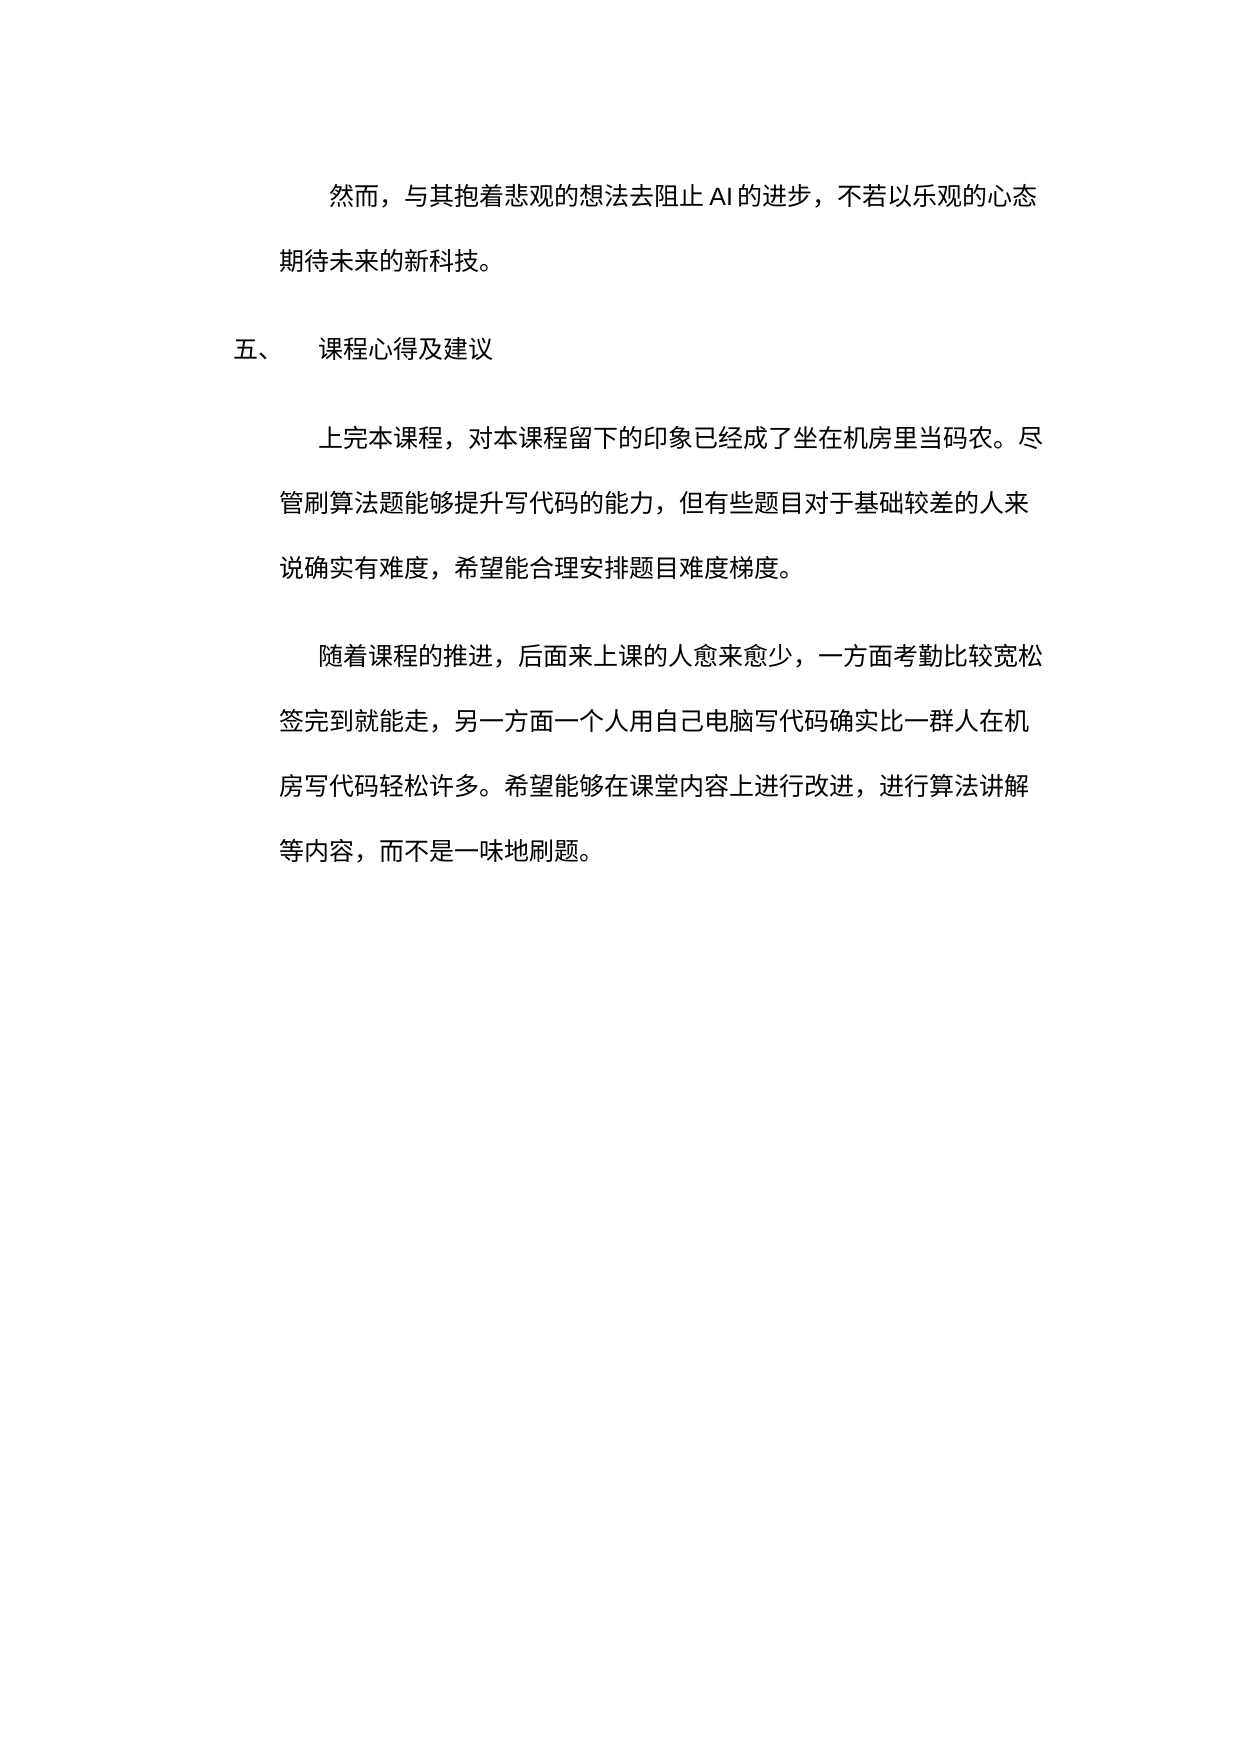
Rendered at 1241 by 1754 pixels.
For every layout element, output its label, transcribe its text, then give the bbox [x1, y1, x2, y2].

text 随着课程的推进，后面来上课的人愈来愈少，一方面考勤比较宽松签完到就能走，另一方面一个人用自己电脑写代码确实比一群人在机房写代码轻松许多。希望能够在课堂内容上进行改进，进行算法讲解等内容，而不是一味地刷题。 [279, 622, 1053, 882]
text 然而，与其抱着悲观的想法去阻止AI的进步，不若以乐观的心态期待未来的新科技。 [279, 162, 1053, 292]
list 课程心得及建议 [233, 315, 1053, 380]
text 上完本课程，对本课程留下的印象已经成了坐在机房里当码农。尽管刷算法题能够提升写代码的能力，但有些题目对于基础较差的人来说确实有难度，希望能合理安排题目难度梯度。 [279, 404, 1053, 599]
